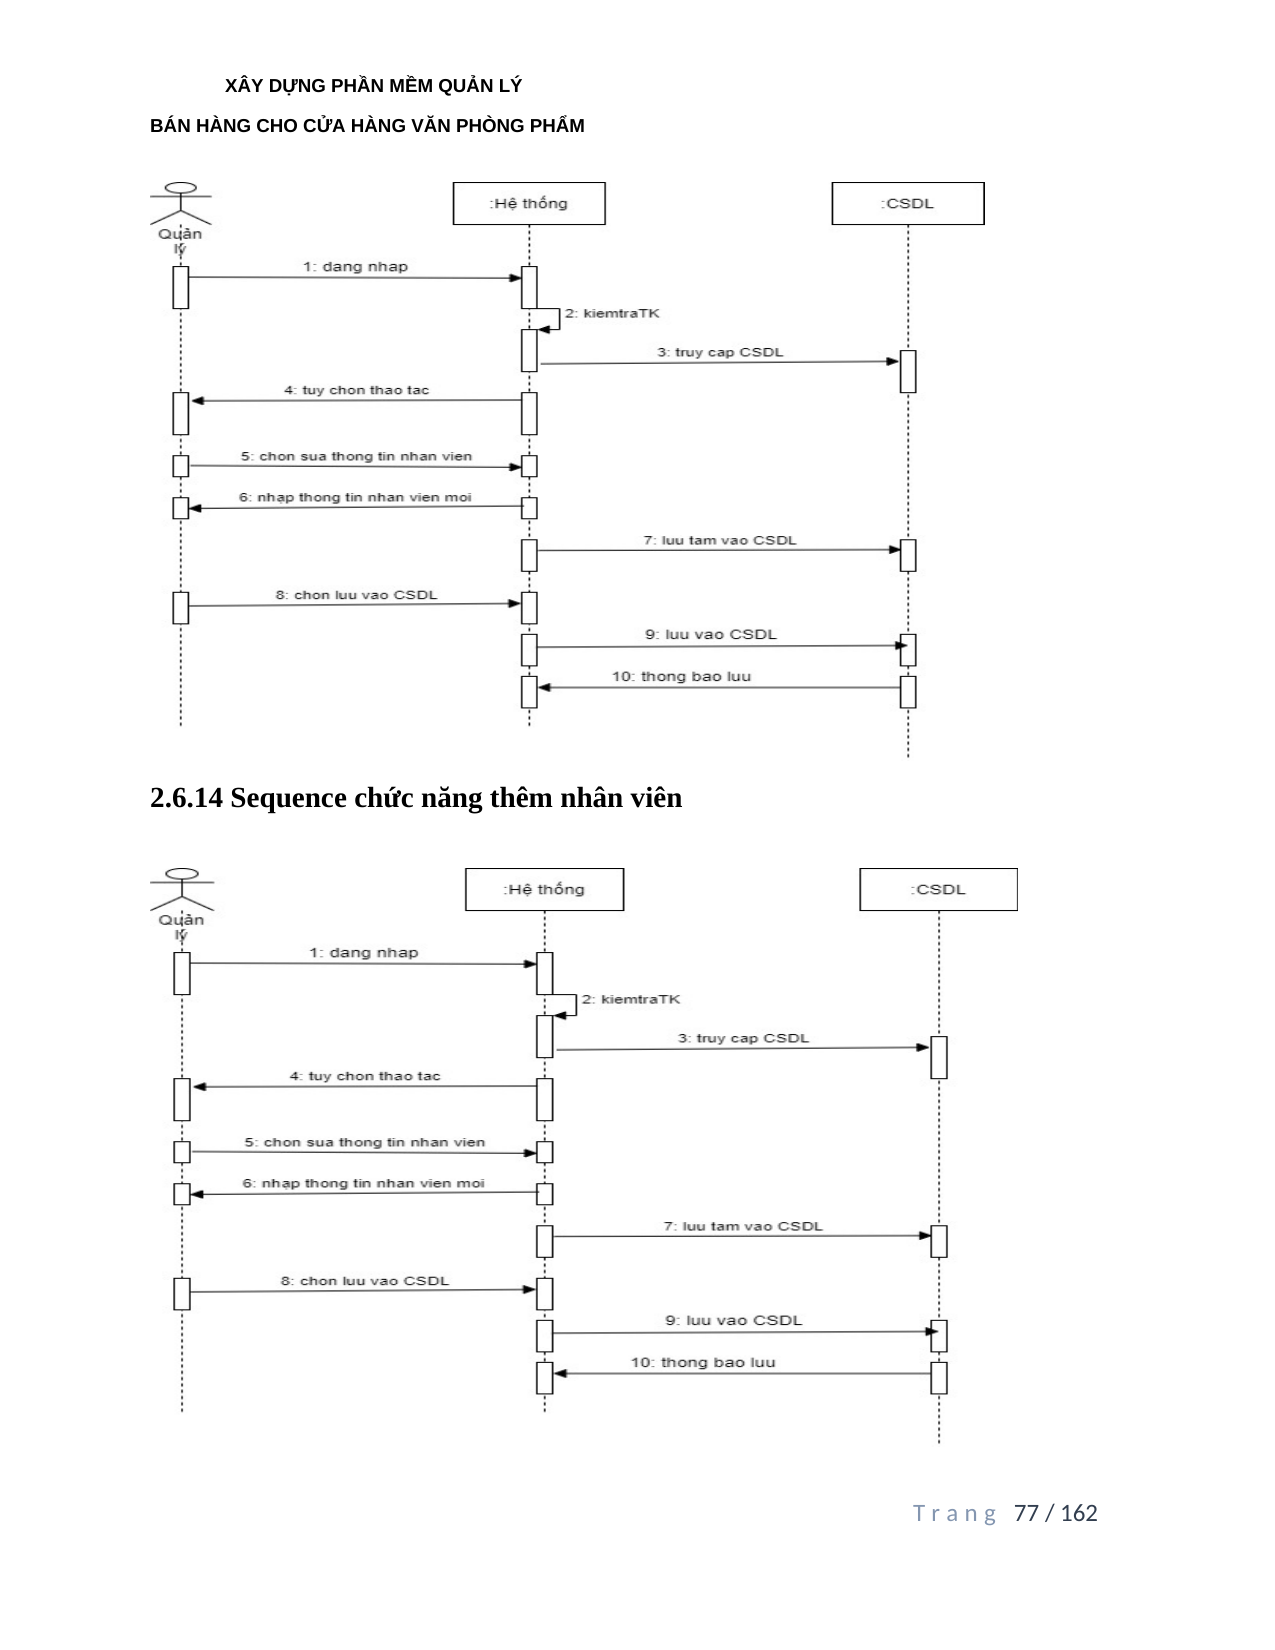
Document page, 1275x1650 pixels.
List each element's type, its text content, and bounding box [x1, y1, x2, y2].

picture [150, 868, 1018, 1447]
picture [150, 182, 985, 761]
subtitle 2.6.14 Sequence chức năng thêm nhân viên [150, 780, 1125, 813]
